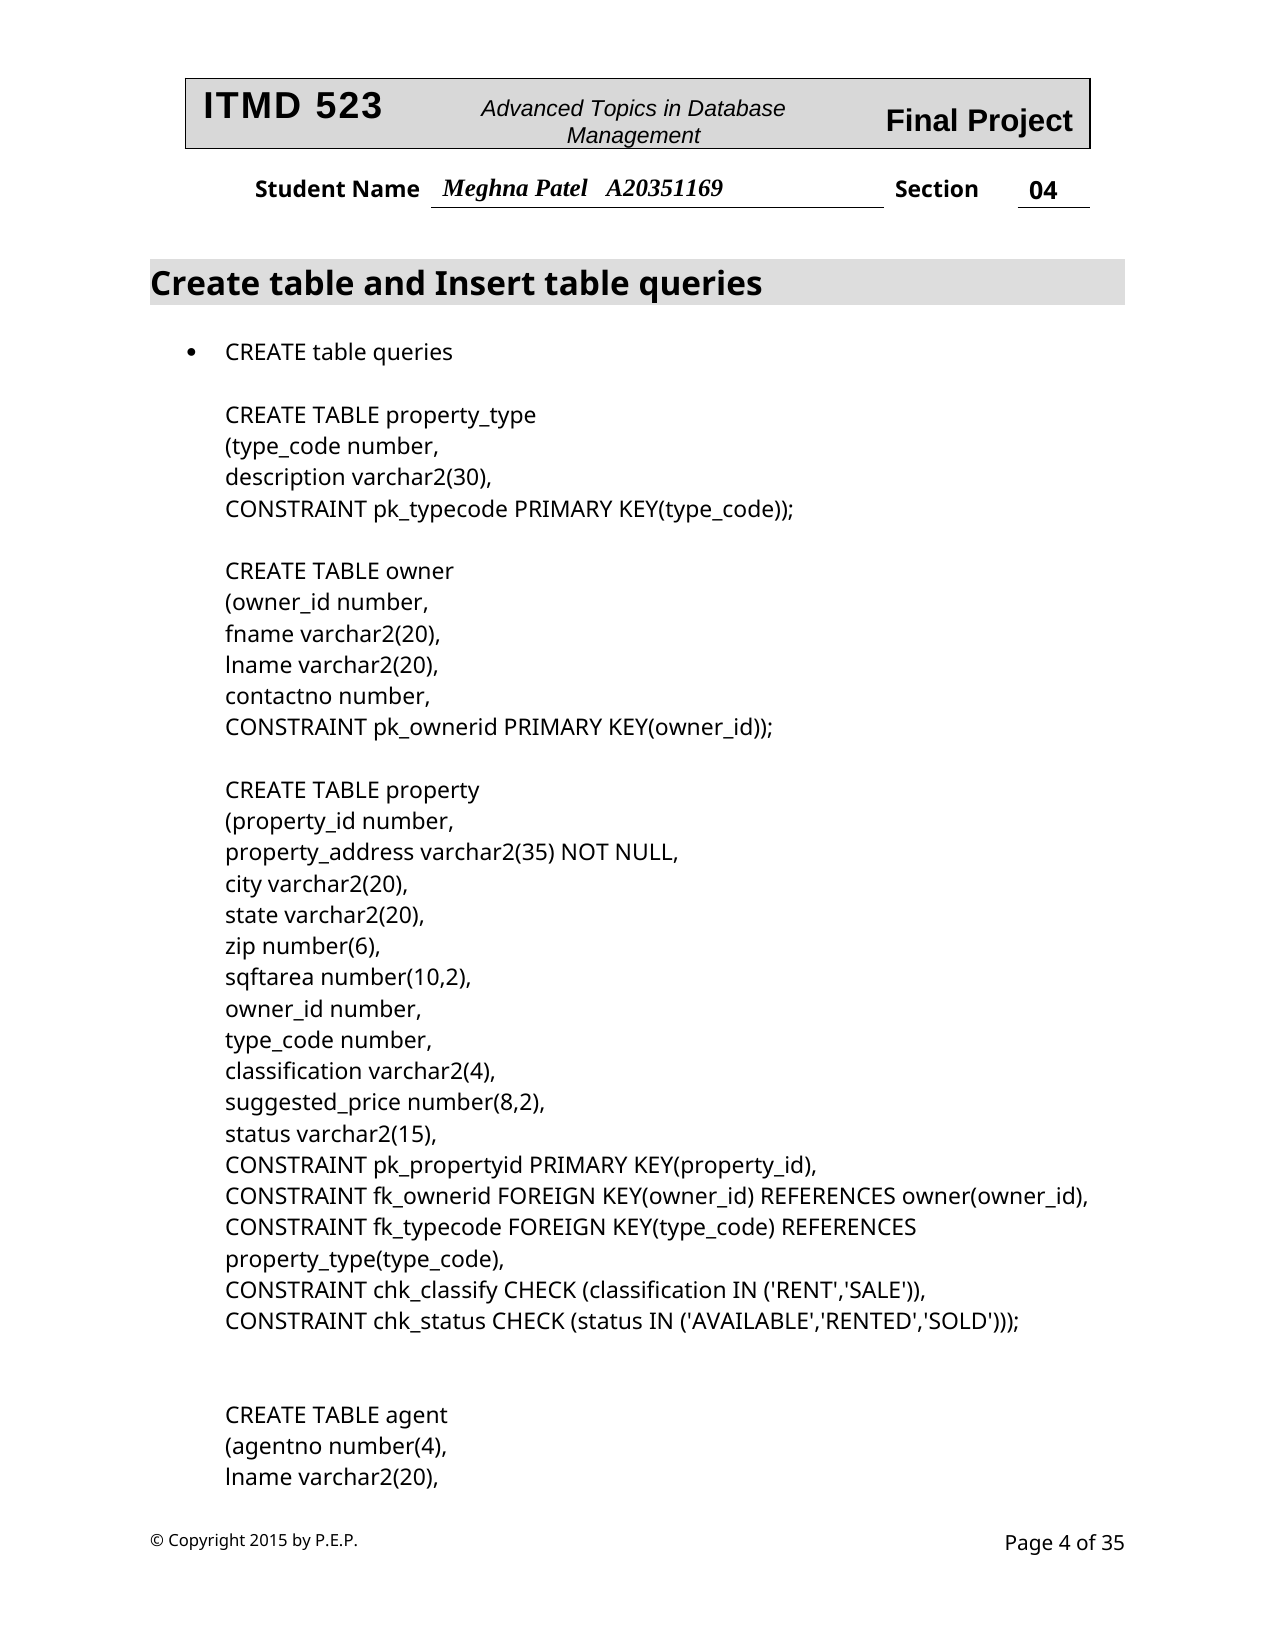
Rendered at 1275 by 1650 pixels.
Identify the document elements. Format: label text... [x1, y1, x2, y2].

text CONSTRAINT chk_classify CHECK (classification IN ('RENT','SALE')), [225, 1274, 1125, 1305]
text lname varchar2(20), [225, 649, 1125, 680]
text CONSTRAINT fk_typecode FOREIGN KEY(type_code) REFERENCES property_type(type_code), [225, 1211, 1125, 1274]
text type_code number, [225, 1024, 1125, 1055]
text CONSTRAINT fk_ownerid FOREIGN KEY(owner_id) REFERENCES owner(owner_id), [225, 1180, 1125, 1211]
text classification varchar2(4), [225, 1055, 1125, 1086]
text contactno number, [225, 680, 1125, 711]
text CREATE TABLE owner [225, 555, 1125, 586]
text suggested_price number(8,2), [225, 1086, 1125, 1117]
text sqftarea number(10,2), [225, 961, 1125, 992]
text CREATE TABLE property_type [225, 399, 1125, 430]
text state varchar2(20), [225, 899, 1125, 930]
text (owner_id number, [225, 586, 1125, 617]
text CONSTRAINT chk_status CHECK (status IN ('AVAILABLE','RENTED','SOLD'))); [225, 1305, 1125, 1336]
text CREATE TABLE agent [225, 1399, 1125, 1430]
text zip number(6), [225, 930, 1125, 961]
text status varchar2(15), [225, 1117, 1125, 1149]
text CREATE TABLE property [225, 774, 1125, 805]
text fname varchar2(20), [225, 617, 1125, 649]
text CONSTRAINT pk_typecode PRIMARY KEY(type_code)); [225, 492, 1125, 524]
text lname varchar2(20), [225, 1461, 1125, 1492]
text CONSTRAINT pk_ownerid PRIMARY KEY(owner_id)); [225, 711, 1125, 742]
text (property_id number, [225, 805, 1125, 836]
subtitle Create table and Insert table queries [150, 259, 1125, 305]
text description varchar2(30), [225, 461, 1125, 492]
text (agentno number(4), [225, 1430, 1125, 1461]
text city varchar2(20), [225, 867, 1125, 899]
text property_address varchar2(35) NOT NULL, [225, 836, 1125, 867]
text CONSTRAINT pk_propertyid PRIMARY KEY(property_id), [225, 1149, 1125, 1180]
list CREATE table queries [187, 336, 1125, 367]
text (type_code number, [225, 430, 1125, 461]
text owner_id number, [225, 992, 1125, 1024]
